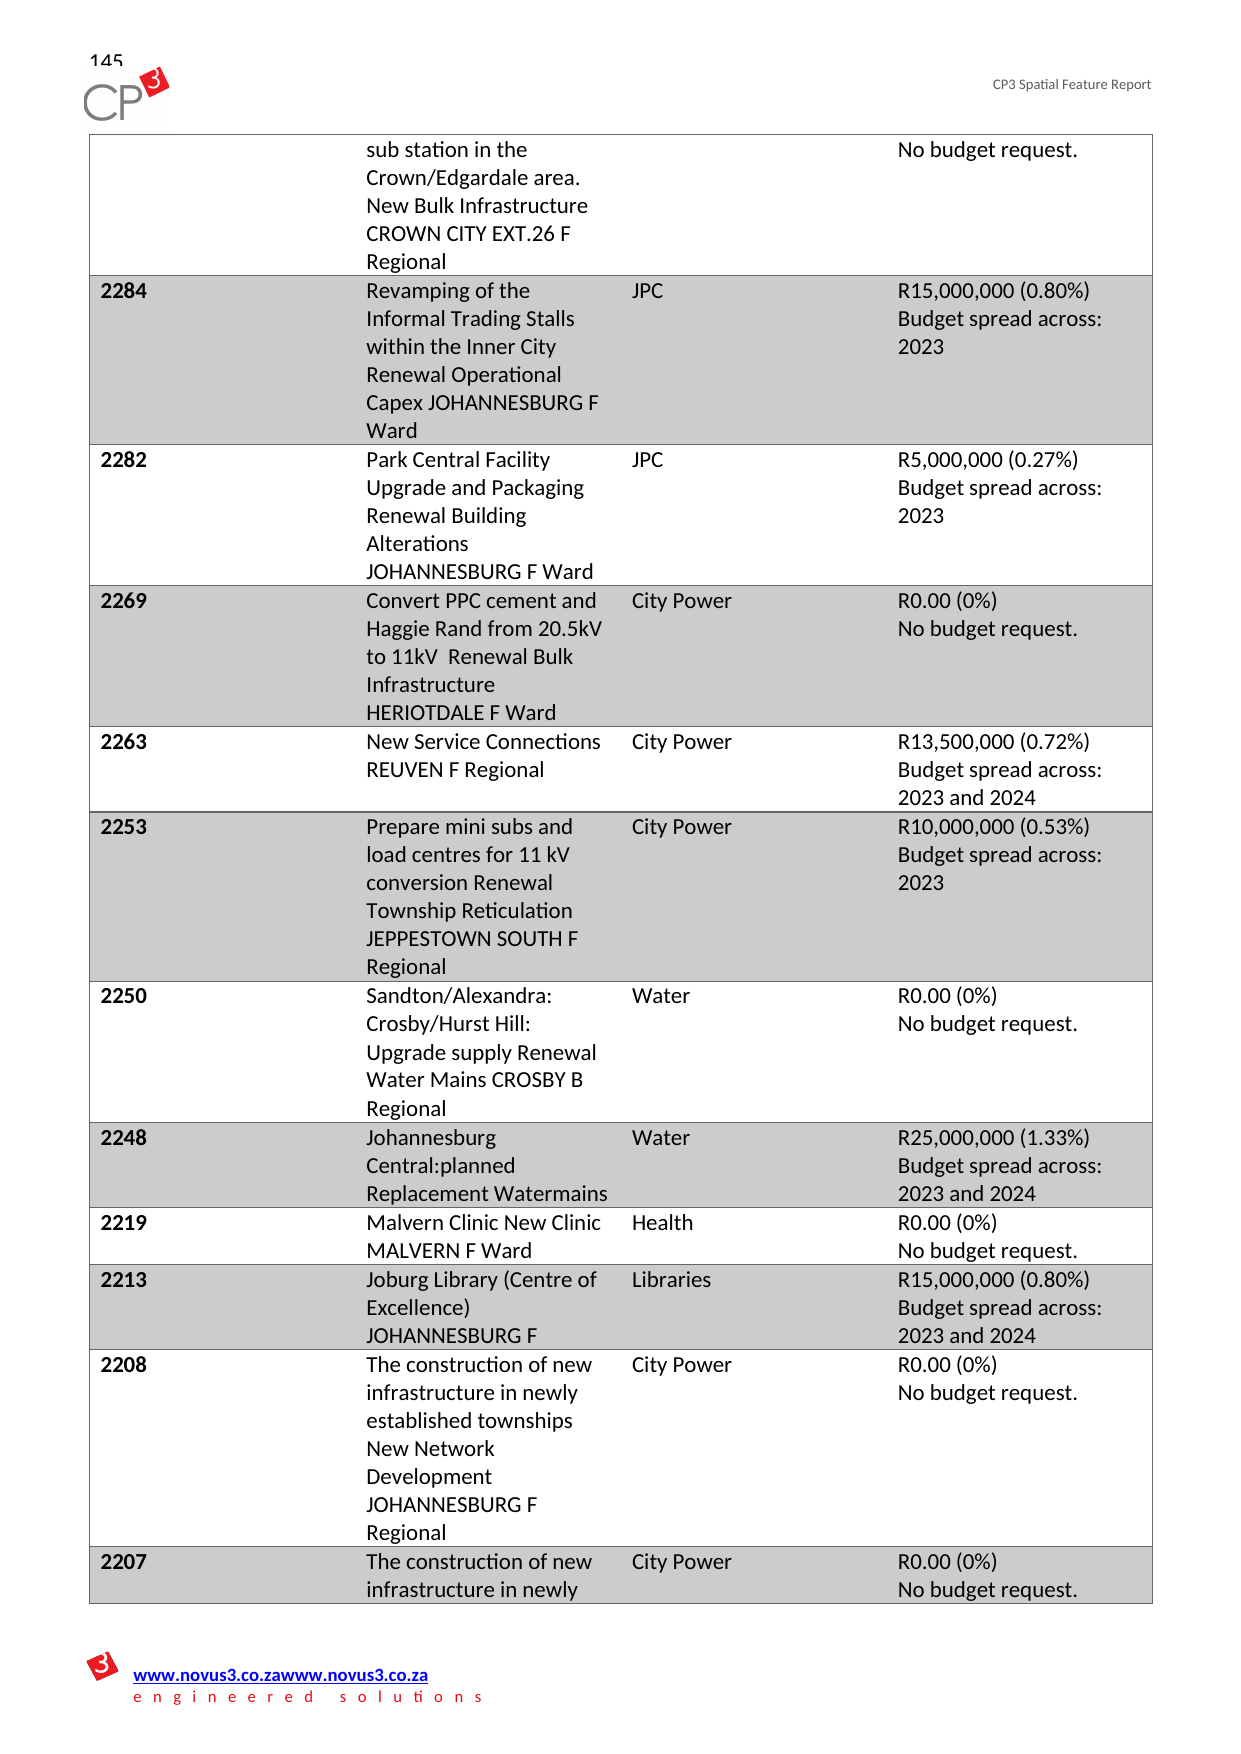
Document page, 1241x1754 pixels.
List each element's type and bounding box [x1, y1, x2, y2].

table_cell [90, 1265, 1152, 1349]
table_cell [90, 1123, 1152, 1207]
picture [86, 1651, 119, 1681]
picture [83, 66, 170, 132]
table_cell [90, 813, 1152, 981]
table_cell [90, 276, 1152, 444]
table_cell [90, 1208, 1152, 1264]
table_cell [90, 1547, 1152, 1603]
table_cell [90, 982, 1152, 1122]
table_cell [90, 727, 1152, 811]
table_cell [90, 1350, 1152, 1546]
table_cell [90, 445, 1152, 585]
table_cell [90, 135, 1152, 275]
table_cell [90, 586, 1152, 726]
